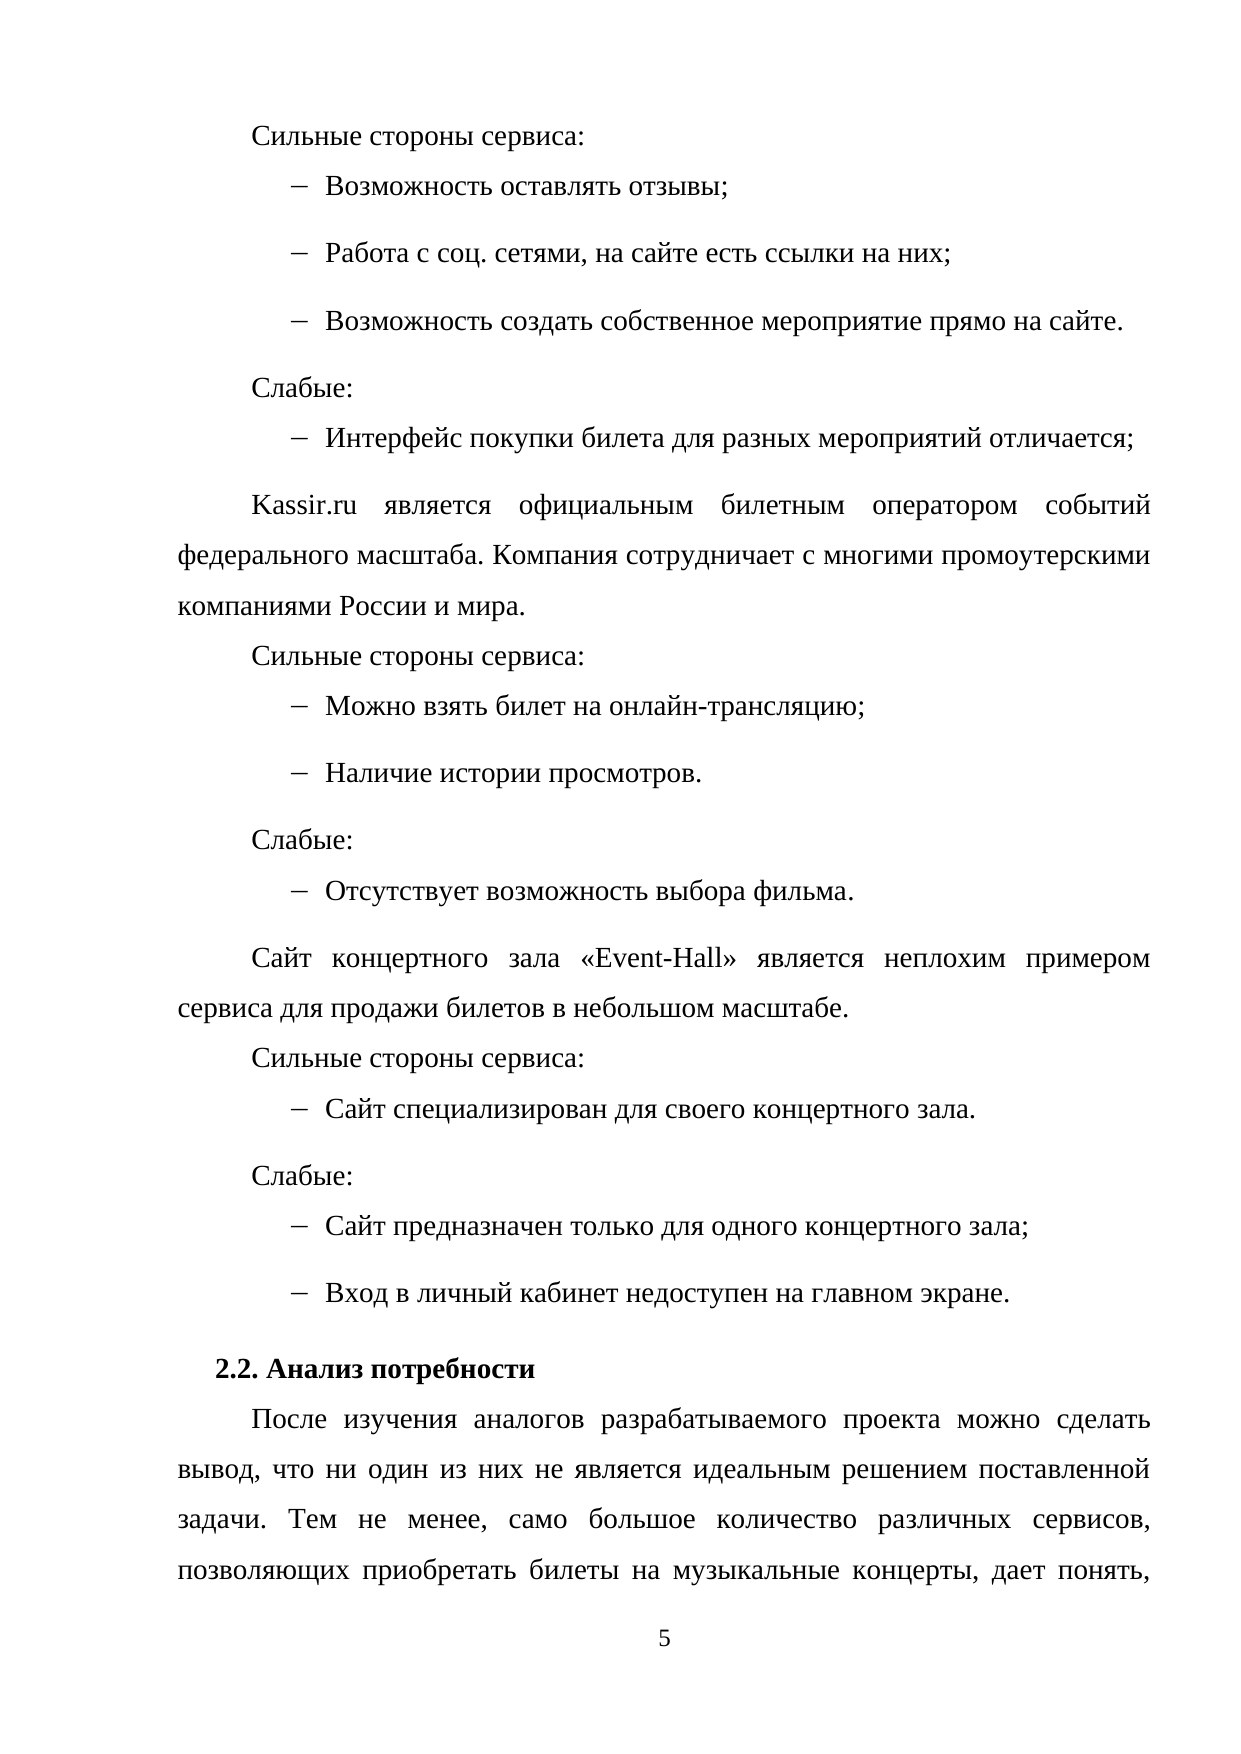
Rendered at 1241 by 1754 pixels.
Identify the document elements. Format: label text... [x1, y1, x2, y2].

text Интерфейс покупки билета для разных мероприятий отличается; [288, 420, 1152, 454]
text Сайт концертного зала «Event-Hall» является неплохим примером сервиса для продажи билетов в небольшом масштабе. [177, 940, 1152, 1024]
text Отсутствует возможность выбора фильма. [288, 873, 1152, 906]
text Слабые: [177, 1158, 1152, 1191]
text Сильные стороны сервиса: [177, 118, 1152, 152]
text Сильные стороны сервиса: [177, 638, 1152, 672]
text Сайт специализирован для своего концертного зала. [288, 1091, 1152, 1124]
text Возможность оставлять отзывы; [288, 168, 1152, 202]
text Анализ потребности [215, 1351, 1152, 1384]
text Можно взять билет на онлайн-трансляцию; [288, 688, 1152, 722]
text Слабые: [177, 822, 1152, 856]
text Сайт предназначен только для одного концертного зала; [288, 1208, 1152, 1242]
text Возможность создать собственное мероприятие прямо на сайте. [288, 303, 1152, 336]
text Kassir.ru является официальным билетным оператором событий федерального масштаба. Компания сотрудничает с многими промоутерскими компаниями России и мира. [177, 487, 1152, 621]
text Слабые: [177, 370, 1152, 403]
text Сильные стороны сервиса: [177, 1041, 1152, 1074]
text Вход в личный кабинет недоступен на главном экране. [288, 1275, 1152, 1309]
text Наличие истории просмотров. [288, 755, 1152, 789]
text Работа с соц. сетями, на сайте есть ссылки на них; [288, 236, 1152, 269]
